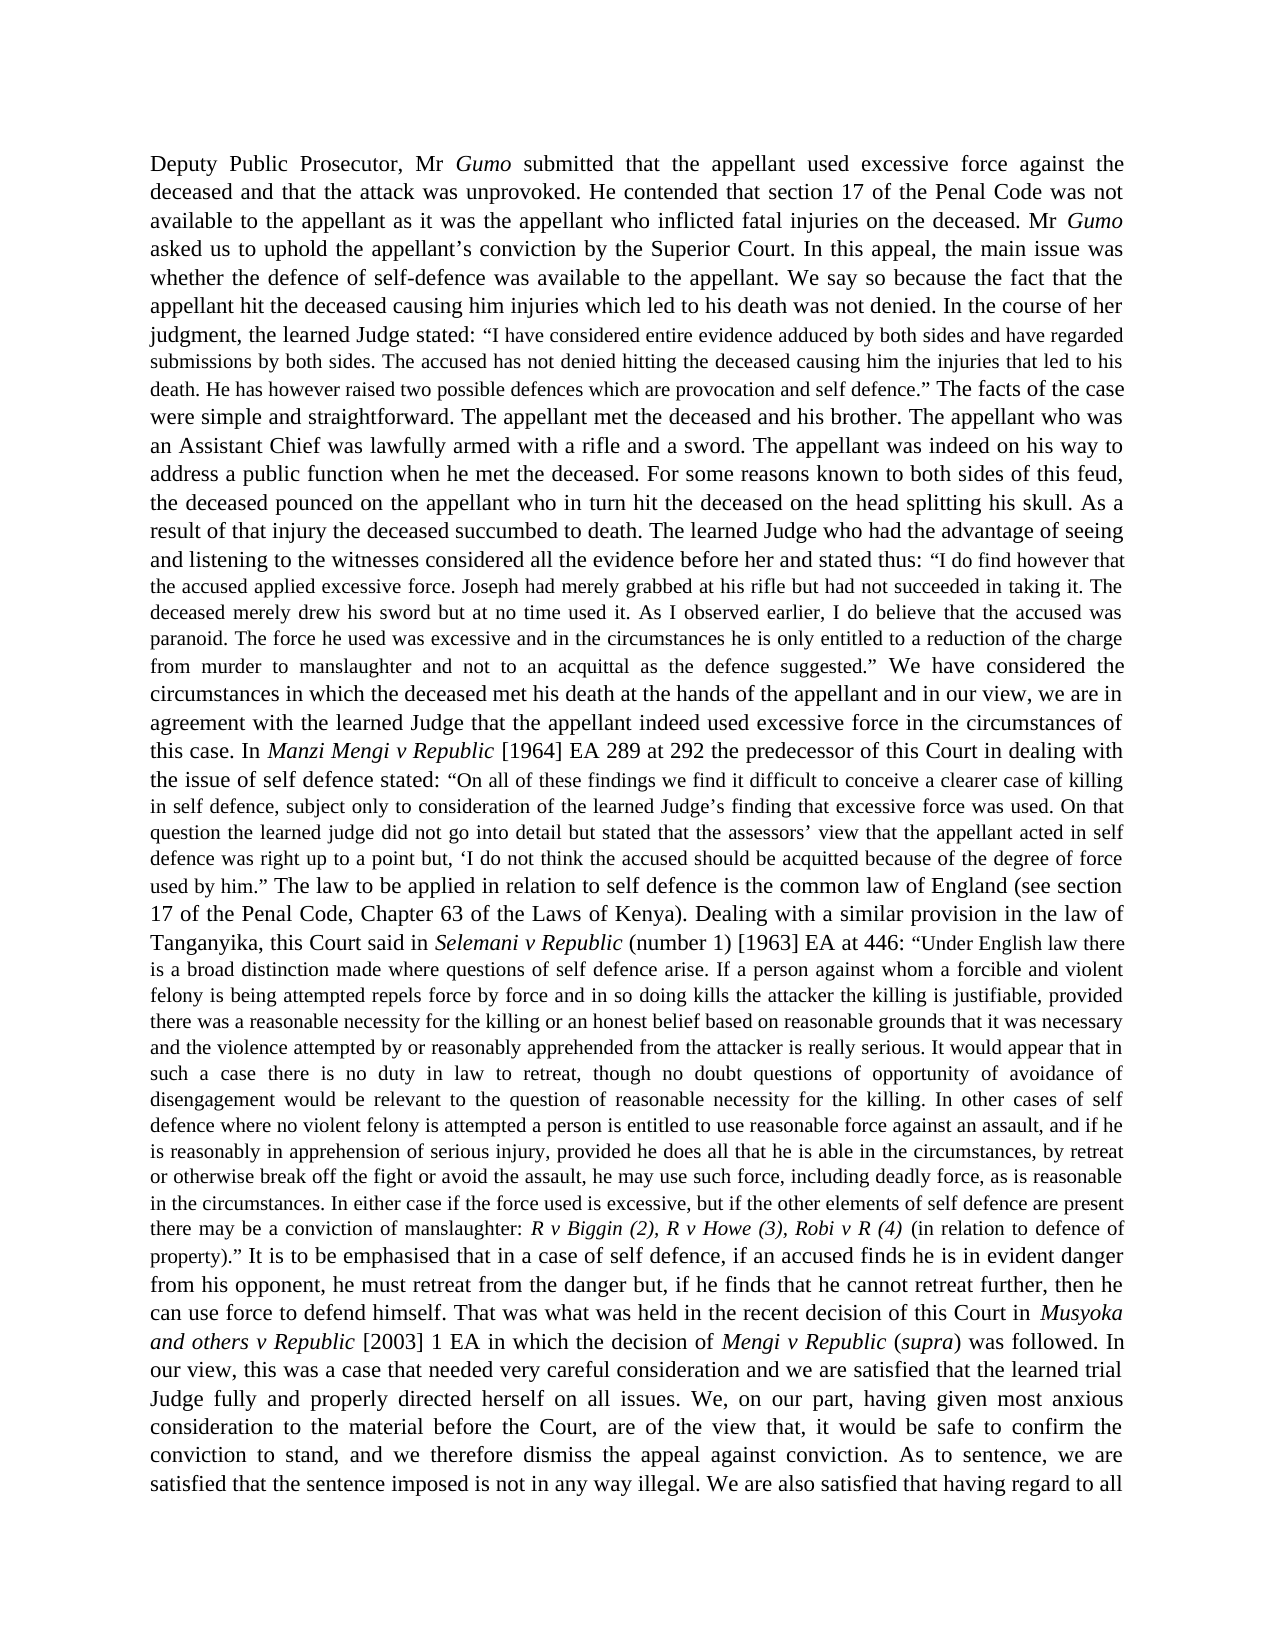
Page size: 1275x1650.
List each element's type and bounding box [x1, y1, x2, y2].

text [150, 150, 1125, 1496]
